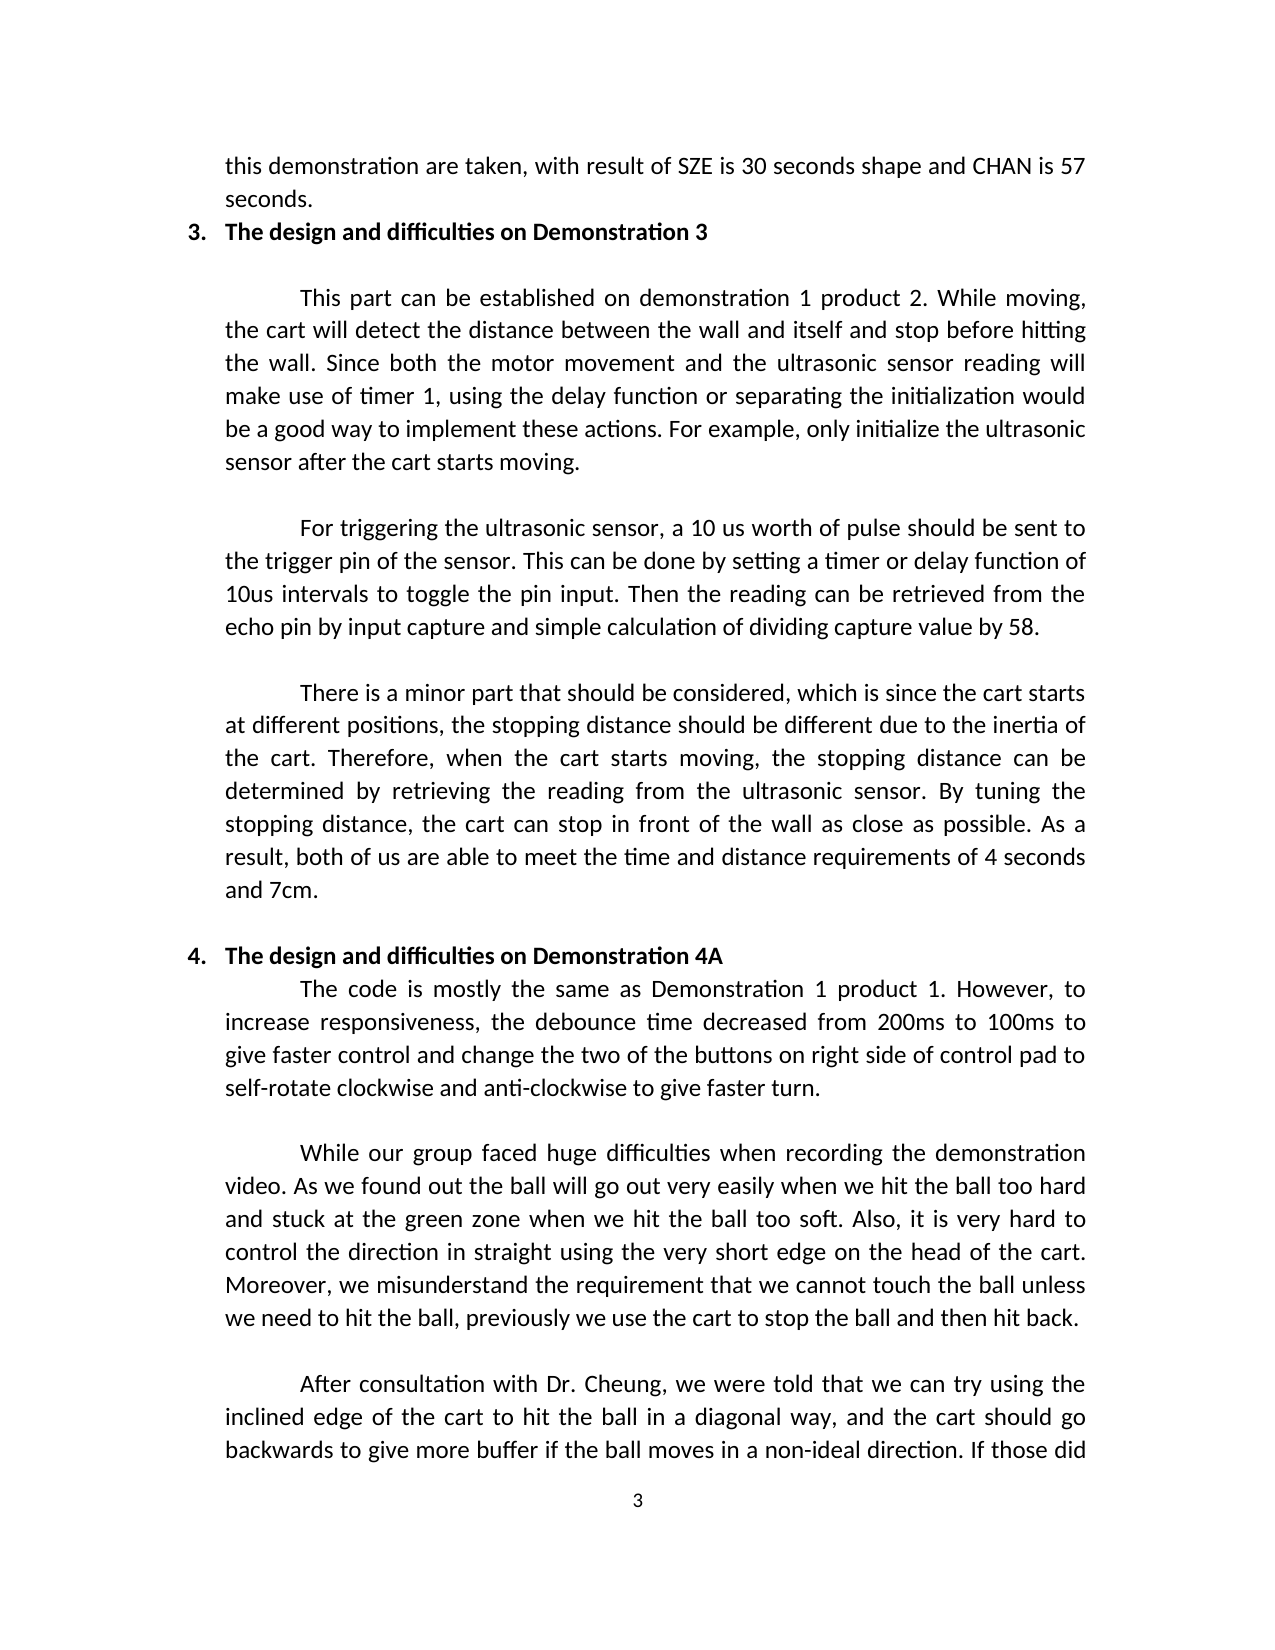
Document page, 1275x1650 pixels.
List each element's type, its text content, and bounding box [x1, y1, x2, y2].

text While our group faced huge difficulties when recording the demonstration video. As we found out the ball will go out very easily when we hit the ball too hard and stuck at the green zone when we hit the ball too soft. Also, it is very hard to control the direction in straight using the very short edge on the head of the cart. Moreover, we misunderstand the requirement that we cannot touch the ball unless we need to hit the ball, previously we use the cart to stop the ball and then hit back. [225, 1137, 1087, 1333]
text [225, 150, 1087, 213]
text For triggering the ultrasonic sensor, a 10 us worth of pulse should be sent to the trigger pin of the sensor. This can be done by setting a timer or delay function of 10us intervals to toggle the pin input. Then the reading can be retrieved from the echo pin by input capture and simple calculation of dividing capture value by 58. [225, 512, 1087, 641]
list The design and difficulties on Demonstration 3 [187, 216, 1087, 246]
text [225, 1368, 1087, 1464]
text This part can be established on demonstration 1 product 2. While moving, the cart will detect the distance between the wall and itself and stop before hitting the wall. Since both the motor movement and the ultrasonic sensor reading will make use of timer 1, using the delay function or separating the initialization would be a good way to implement these actions. For example, only initialize the ultrasonic sensor after the cart starts moving. [225, 282, 1087, 477]
text The code is mostly the same as Demonstration 1 product 1. However, to increase responsiveness, the debounce time decreased from 200ms to 100ms to give faster control and change the two of the buttons on right side of control pad to self-rotate clockwise and anti-clockwise to give faster turn. [225, 973, 1087, 1102]
text There is a minor part that should be considered, which is since the cart starts at different positions, the stopping distance should be different due to the inertia of the cart. Therefore, when the cart starts moving, the stopping distance can be determined by retrieving the reading from the ultrasonic sensor. By tuning the stopping distance, the cart can stop in front of the wall as close as possible. As a result, both of us are able to meet the time and distance requirements of 4 seconds and 7cm. [225, 677, 1087, 905]
list The design and difficulties on Demonstration 4A [187, 940, 1087, 971]
